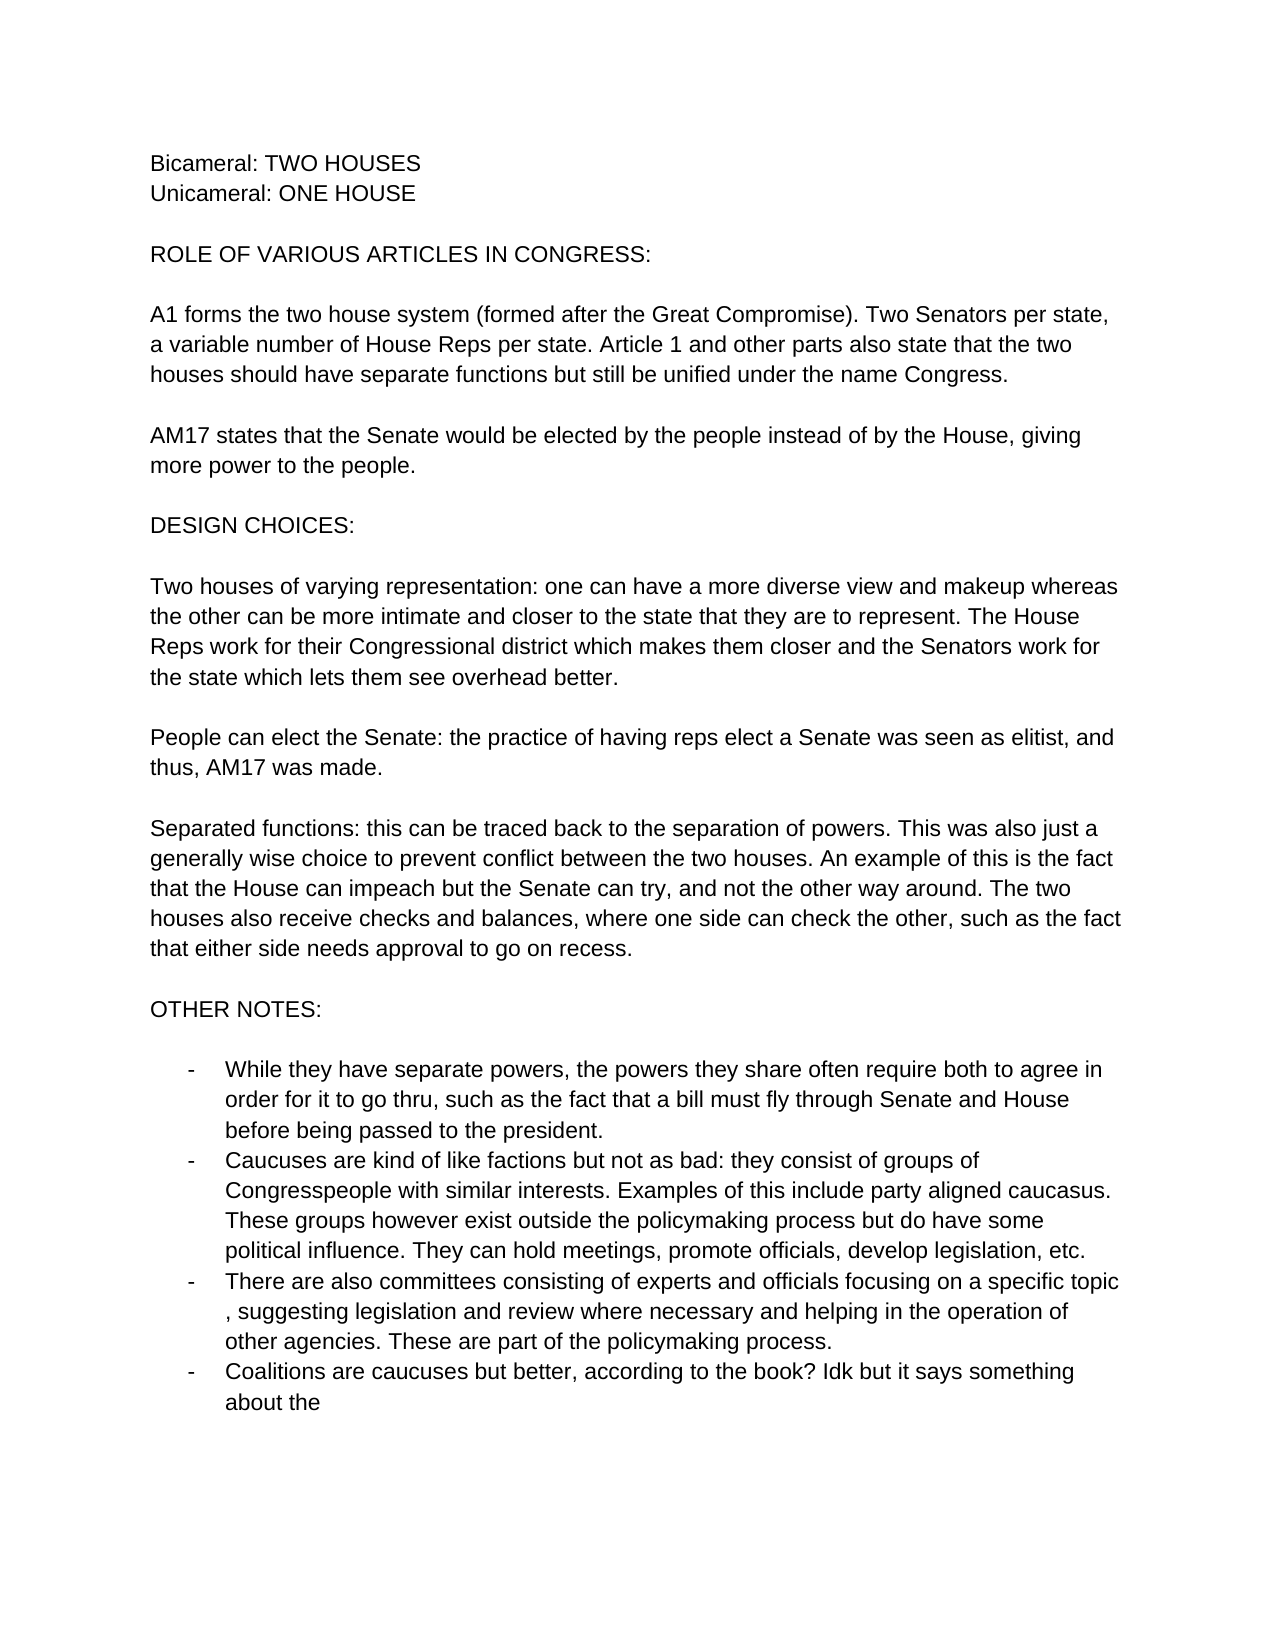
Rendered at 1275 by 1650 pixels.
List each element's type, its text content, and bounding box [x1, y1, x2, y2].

text Separated functions: this can be traced back to the separation of powers. This was also just a generally wise choice to prevent conflict between the two houses. An example of this is the fact that the House can impeach but the Senate can try, and not the other way around. The two houses also receive checks and balances, where one side can check the other, such as the fact that either side needs approval to go on recess. [150, 814, 1125, 962]
text OTHER NOTES: [150, 996, 1125, 1022]
list Coalitions are caucuses but better, according to the book? Idk but it says something about the [187, 1358, 1125, 1415]
text AM17 states that the Senate would be elected by the people instead of by the House, giving more power to the people. [150, 422, 1125, 478]
text Bicameral: TWO HOUSES [150, 150, 1125, 176]
list Caucuses are kind of like factions but not as bad: they consist of groups of Congresspeople with similar interests. Examples of this include party aligned caucasus. These groups however exist outside the policymaking process but do have some political influence. They can hold meetings, promote officials, develop legislation, etc. [187, 1147, 1125, 1264]
text DESIGN CHOICES: [150, 512, 1125, 539]
list While they have separate powers, the powers they share often require both to agree in order for it to go thru, such as the fact that a bill must fly through Senate and House before being passed to the president. [187, 1056, 1125, 1143]
text ROLE OF VARIOUS ARTICLES IN CONGRESS: [150, 241, 1125, 267]
text People can elect the Senate: the practice of having reps elect a Senate was seen as elitist, and thus, AM17 was made. [150, 724, 1125, 781]
list There are also committees consisting of experts and officials focusing on a specific topic , suggesting legislation and review where necessary and helping in the operation of other agencies. These are part of the policymaking process. [187, 1268, 1125, 1354]
text A1 forms the two house system (formed after the Great Compromise). Two Senators per state, a variable number of House Reps per state. Article 1 and other parts also state that the two houses should have separate functions but still be unified under the name Congress. [150, 301, 1125, 388]
text Unicameral: ONE HOUSE [150, 180, 1125, 207]
text Two houses of varying representation: one can have a more diverse view and makeup whereas the other can be more intimate and closer to the state that they are to represent. The House Reps work for their Congressional district which makes them closer and the Senators work for the state which lets them see overhead better. [150, 573, 1125, 690]
